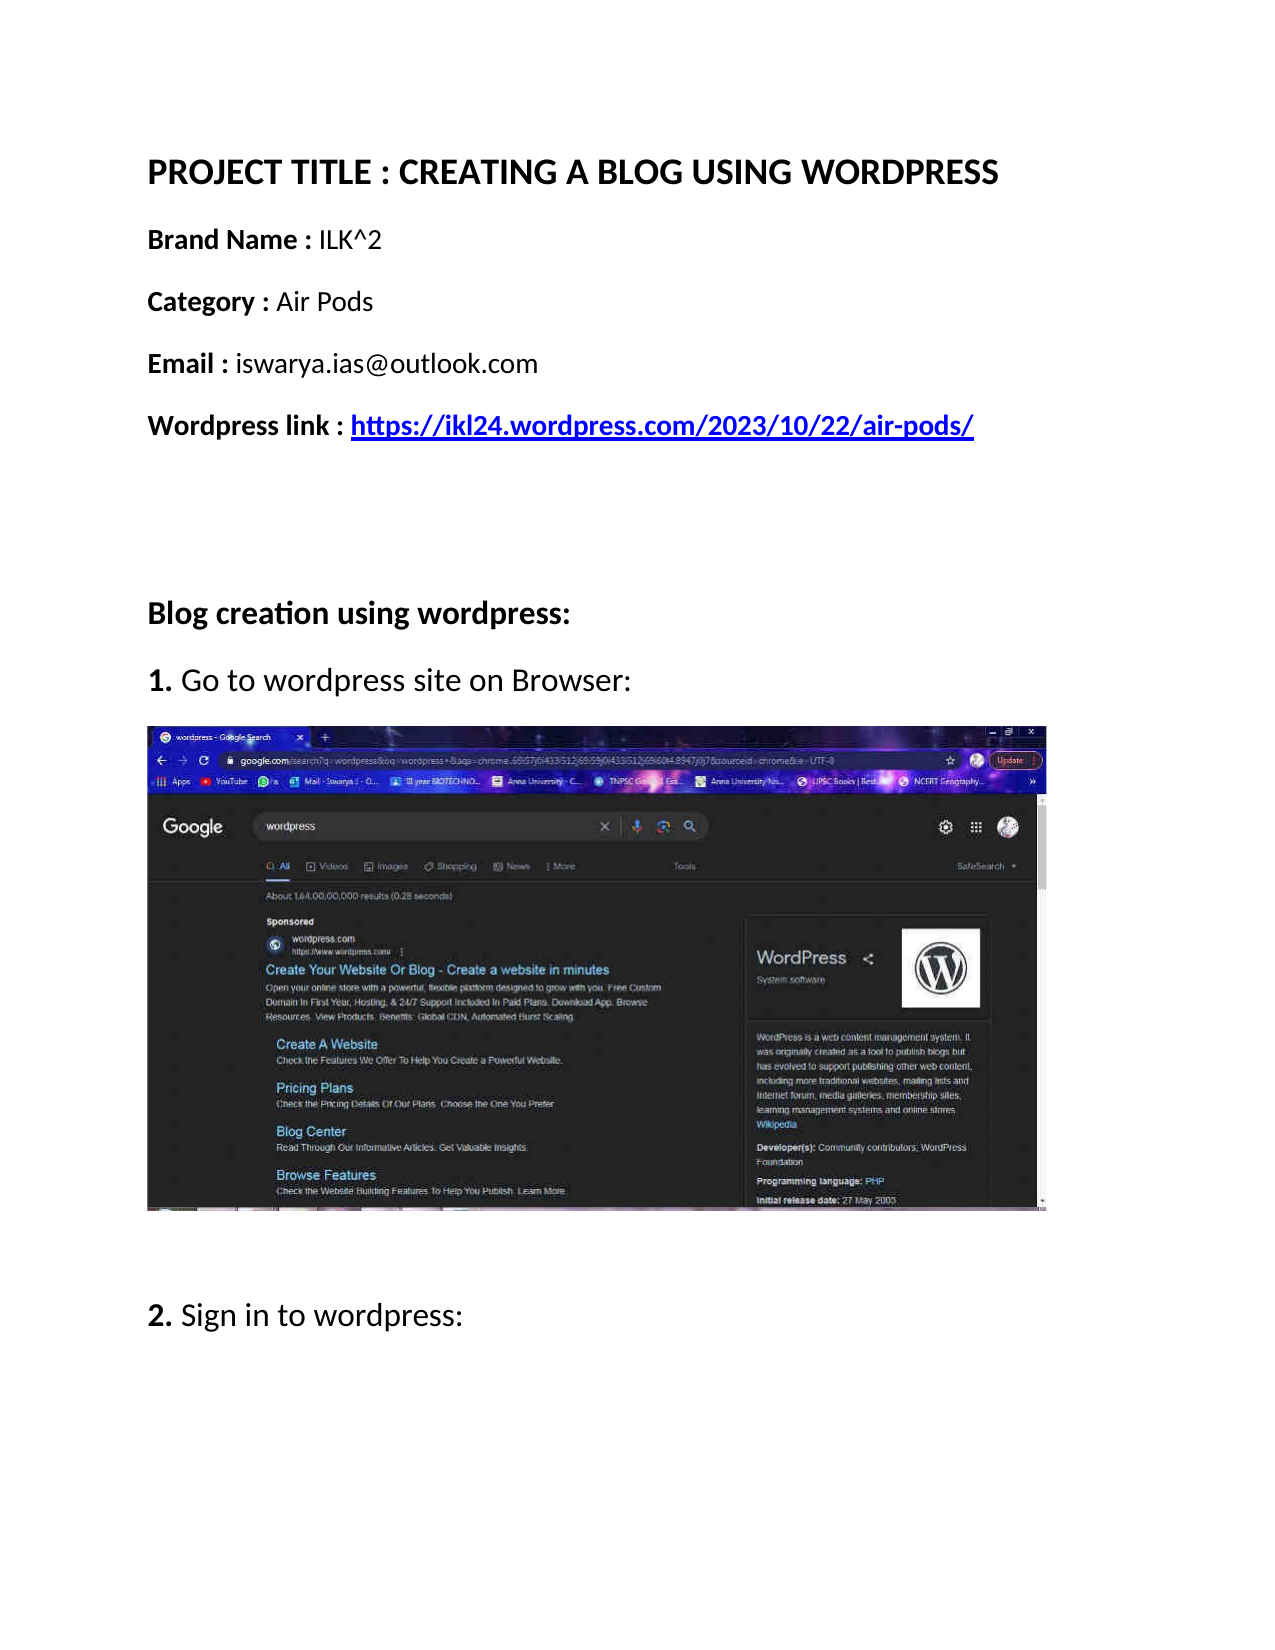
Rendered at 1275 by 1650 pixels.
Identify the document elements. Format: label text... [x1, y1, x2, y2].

picture [147, 726, 1047, 1211]
text PROJECT TITLE : CREATING A BLOG USING WORDPRESS [147, 148, 1096, 193]
text Category : Air Pods [147, 283, 1096, 319]
text Blog creation using wordpress: [147, 592, 1096, 633]
text Wordpress link : https://ikl24.wordpress.com/2023/10/22/air-pods/ [147, 407, 1096, 442]
text Email : iswarya.ias@outlook.com [147, 345, 1096, 381]
text Brand Name : ILK^2 [147, 221, 1096, 257]
list Go to wordpress site on Browser: [147, 659, 1096, 700]
list Sign in to wordpress: [147, 1294, 1096, 1335]
